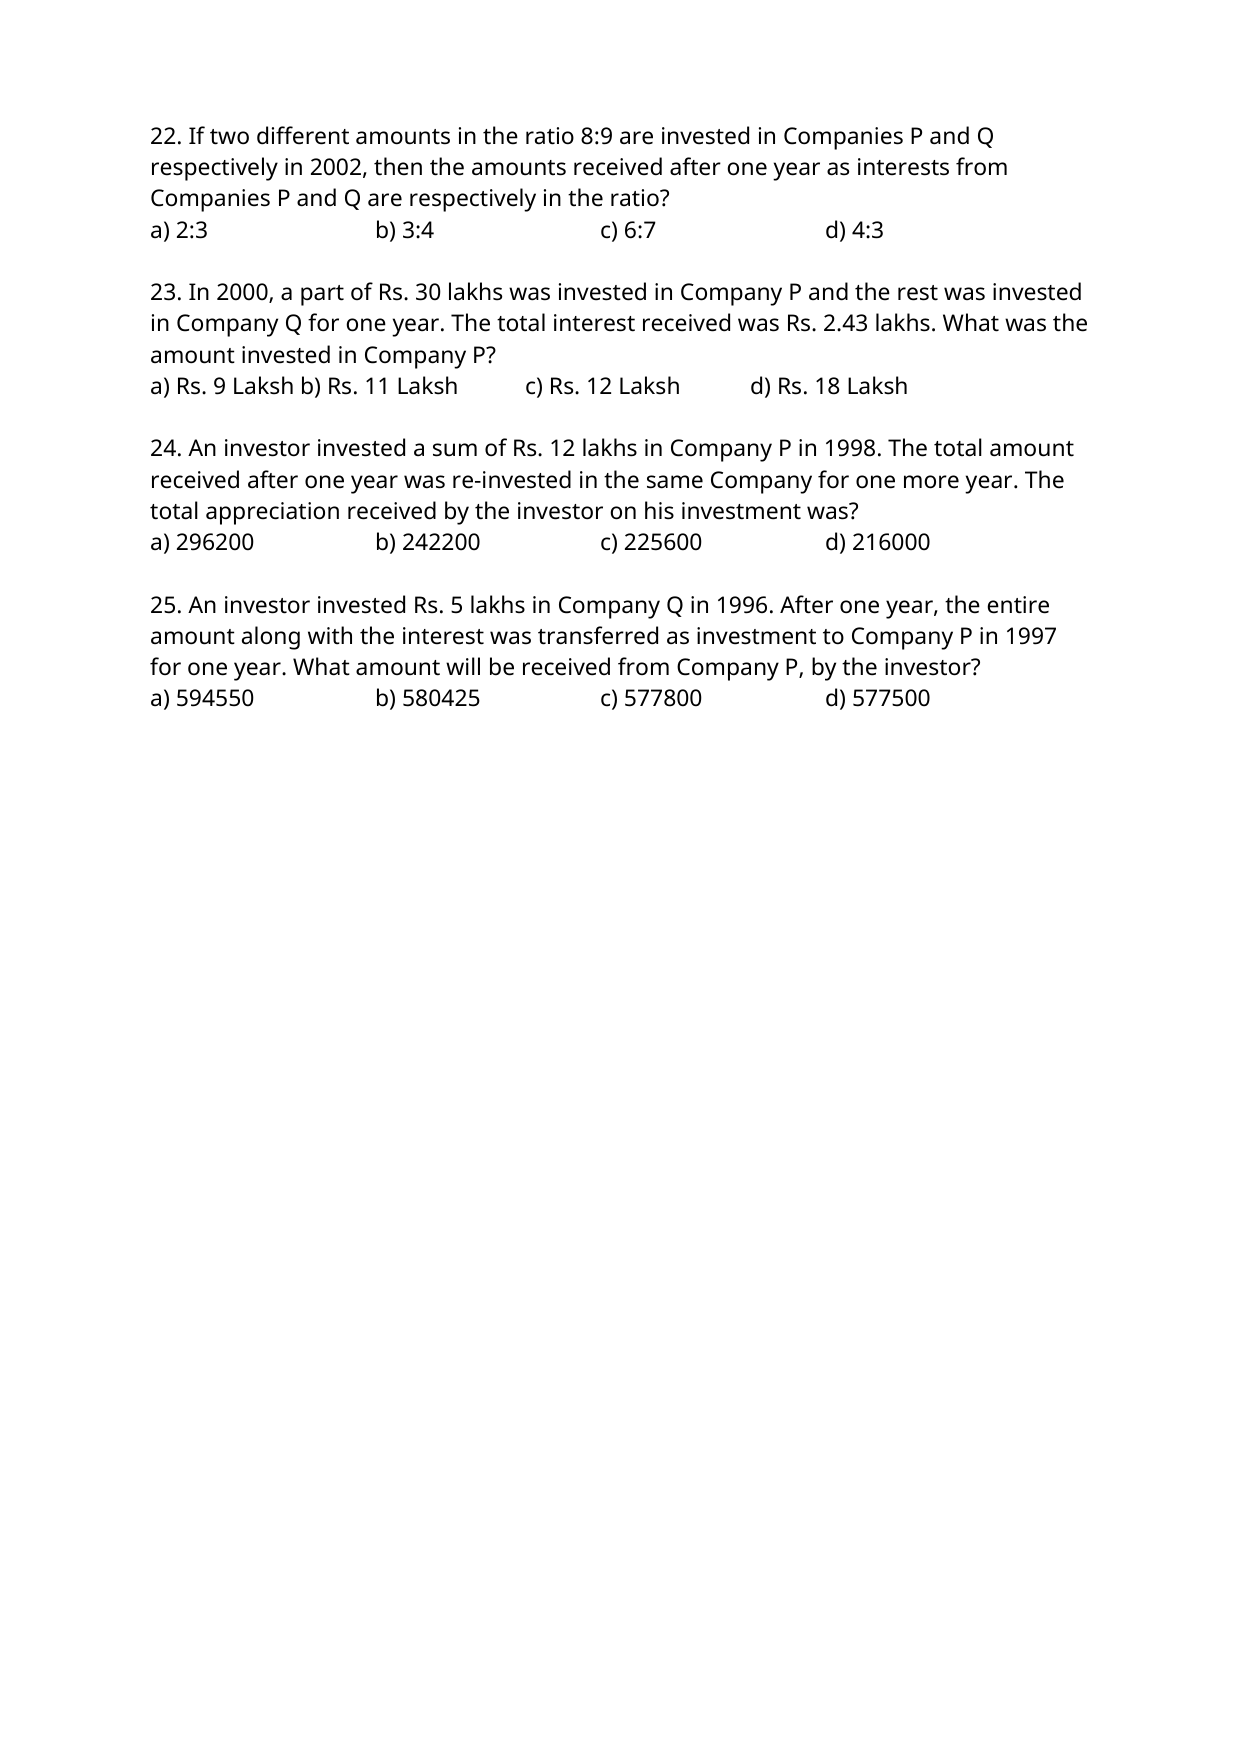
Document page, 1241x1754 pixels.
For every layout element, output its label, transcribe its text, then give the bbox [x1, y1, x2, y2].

text a) 594550 b) 580425 c) 577800 d) 577500 [150, 682, 1090, 714]
text 23. In 2000, a part of Rs. 30 lakhs was invested in Company P and the rest was invested in Company Q for one year. The total interest received was Rs. 2.43 lakhs. What was the amount invested in Company P? [150, 276, 1090, 370]
text 25. An investor invested Rs. 5 lakhs in Company Q in 1996. After one year, the entire amount along with the interest was transferred as investment to Company P in 1997 for one year. What amount will be received from Company P, by the investor? [150, 589, 1090, 682]
text a) Rs. 9 Laksh b) Rs. 11 Laksh c) Rs. 12 Laksh d) Rs. 18 Laksh [150, 370, 1090, 401]
text 22. If two different amounts in the ratio 8:9 are invested in Companies P and Q respectively in 2002, then the amounts received after one year as interests from Companies P and Q are respectively in the ratio? [150, 120, 1090, 214]
text a) 296200 b) 242200 c) 225600 d) 216000 [150, 526, 1090, 557]
text a) 2:3 b) 3:4 c) 6:7 d) 4:3 [150, 214, 1090, 245]
text 24. An investor invested a sum of Rs. 12 lakhs in Company P in 1998. The total amount received after one year was re-invested in the same Company for one more year. The total appreciation received by the investor on his investment was? [150, 432, 1090, 526]
